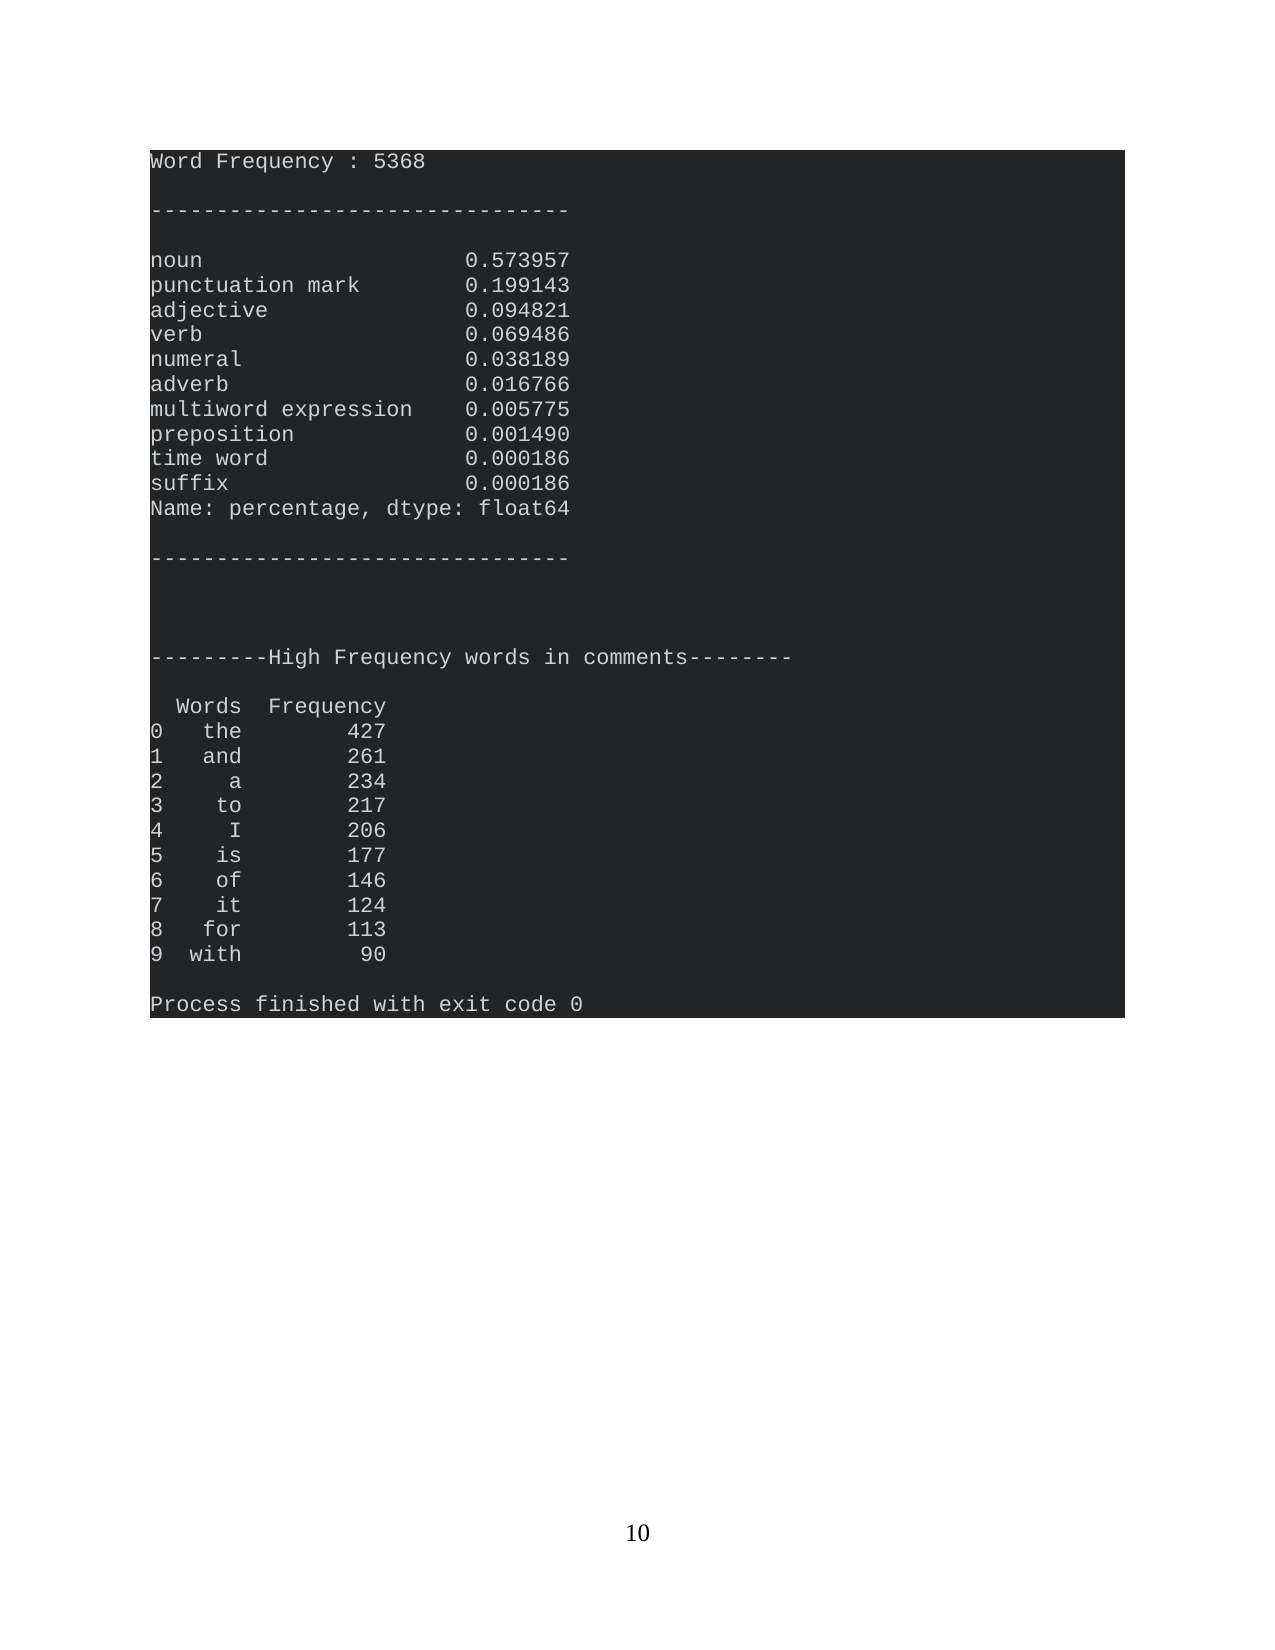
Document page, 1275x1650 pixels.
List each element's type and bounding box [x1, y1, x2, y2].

text [150, 150, 1125, 1018]
